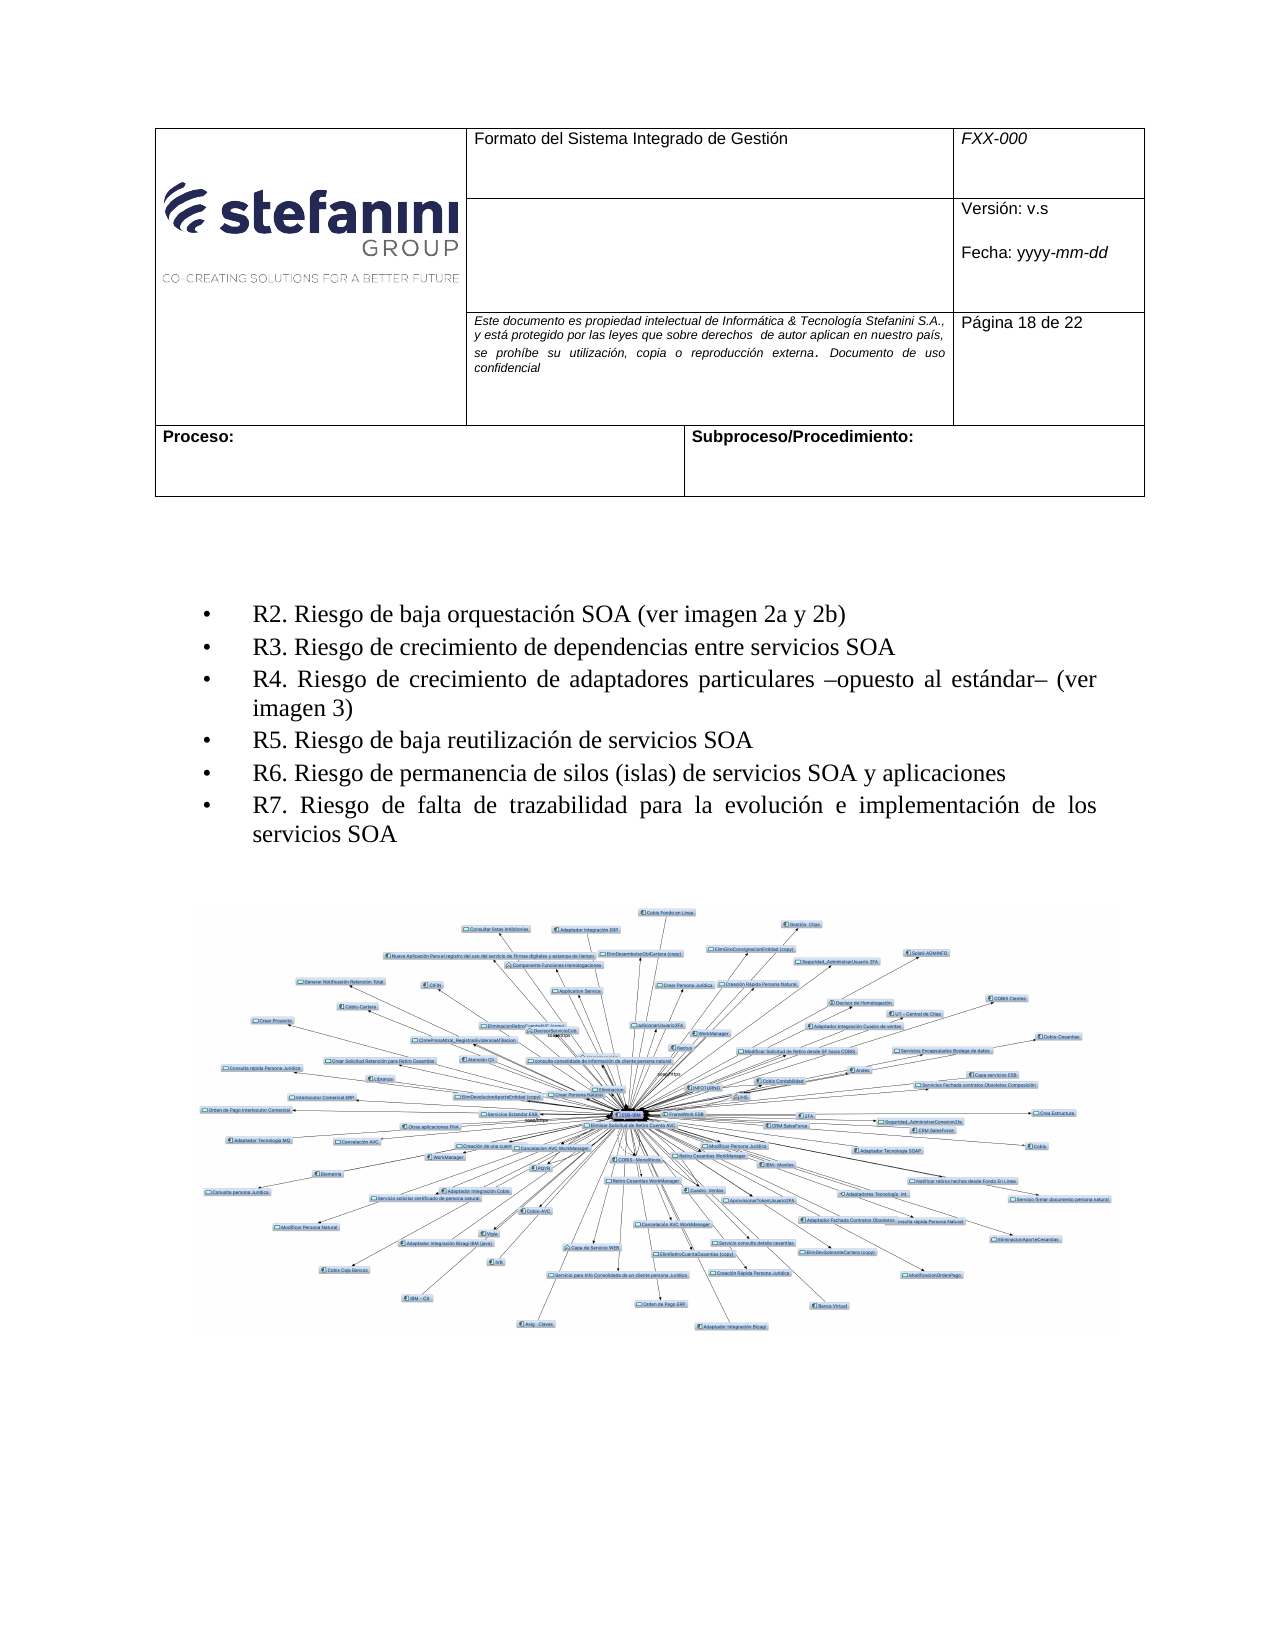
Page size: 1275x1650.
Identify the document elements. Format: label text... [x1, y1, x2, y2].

list R5. Riesgo de baja reutilización de servicios SOA [202, 726, 1098, 754]
picture [162, 182, 460, 286]
picture [196, 905, 1115, 1334]
list R4. Riesgo de crecimiento de adaptadores particulares –opuesto al estándar– (ver imagen 3) [202, 664, 1098, 722]
list R7. Riesgo de falta de trazabilidad para la evolución e implementación de los servicios SOA [202, 791, 1098, 848]
list R2. Riesgo de baja orquestación SOA (ver imagen 2a y 2b) [202, 599, 1098, 628]
list R6. Riesgo de permanencia de silos (islas) de servicios SOA y aplicaciones [202, 758, 1098, 787]
list R3. Riesgo de crecimiento de dependencias entre servicios SOA [202, 632, 1098, 661]
